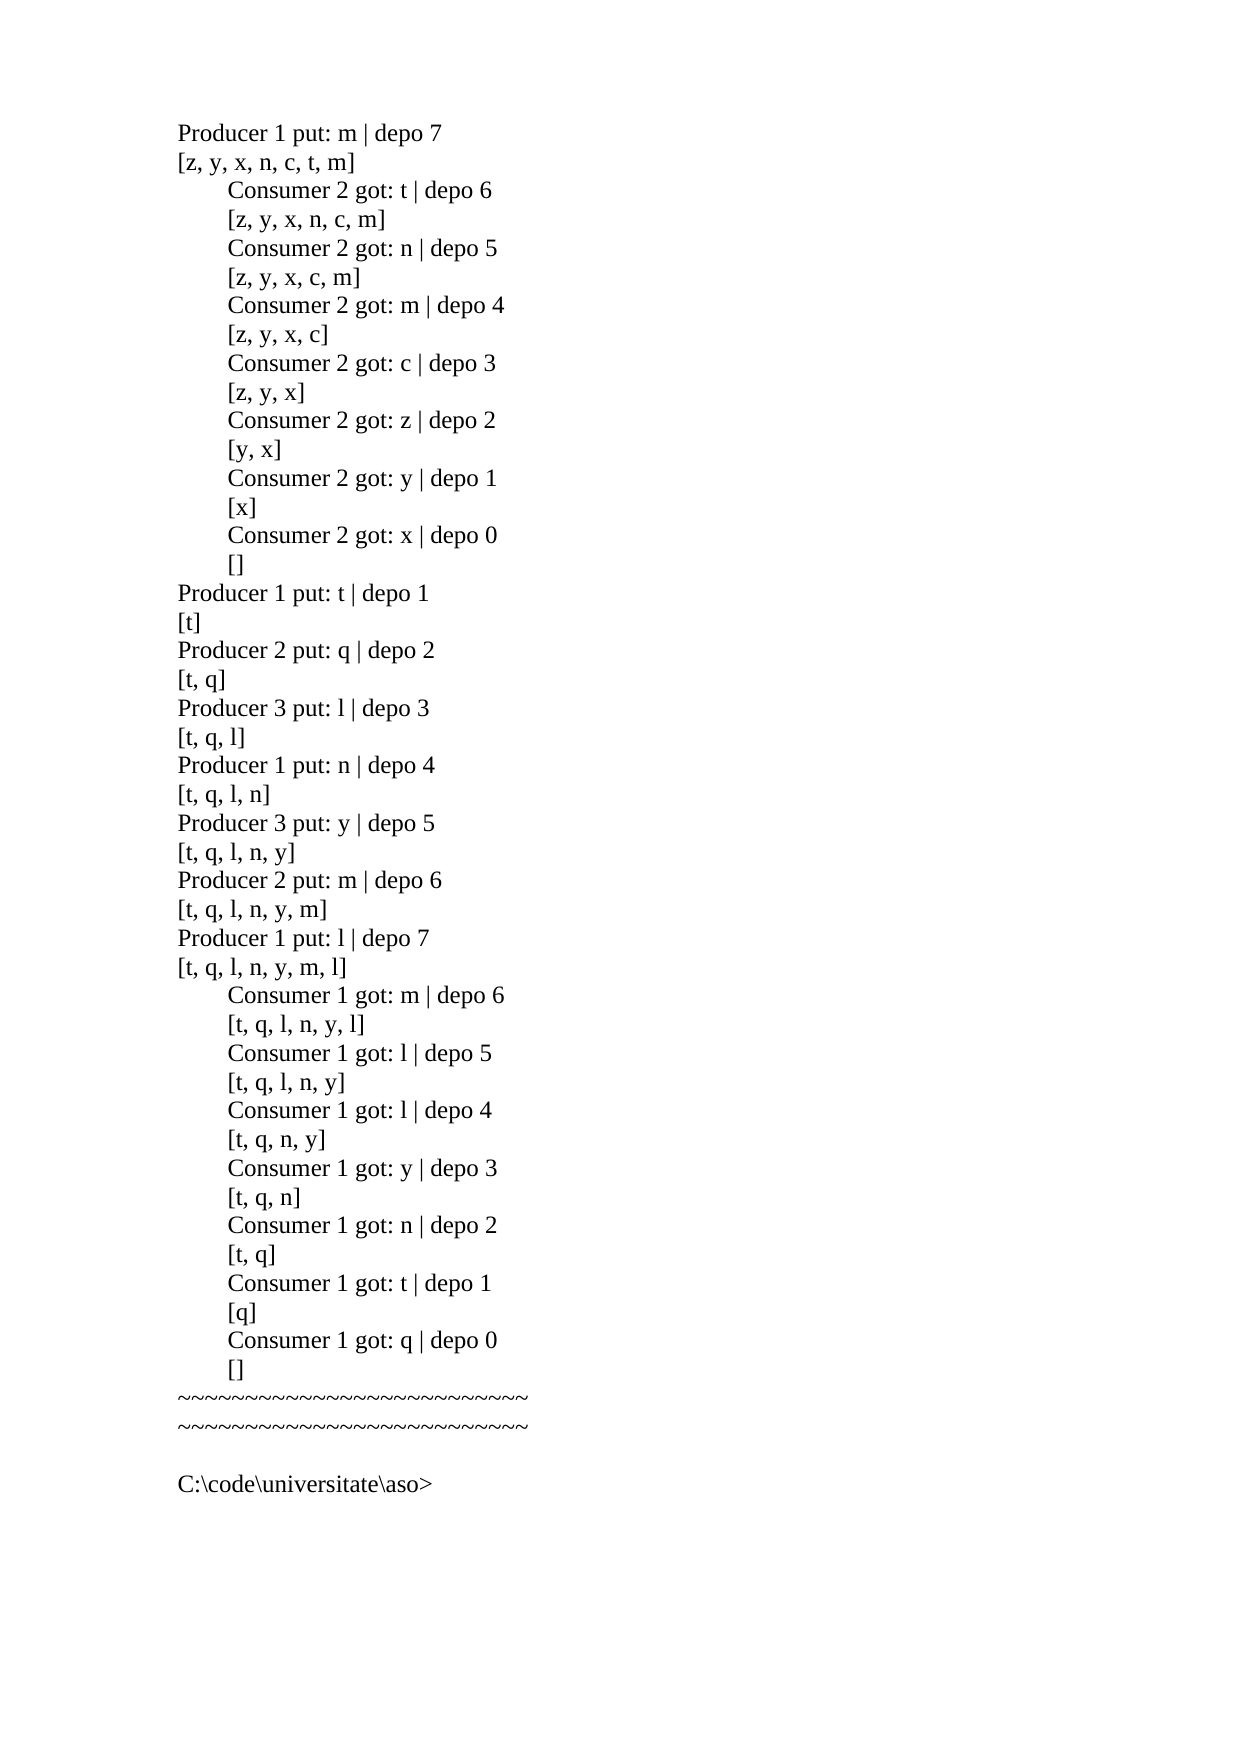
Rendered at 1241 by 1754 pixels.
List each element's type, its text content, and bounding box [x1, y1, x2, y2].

text ~~~~~~~~~~~~~~~~~~~~~~~~~~ [177, 1383, 1152, 1412]
text Producer 1 put: l | depo 7 [177, 923, 1152, 952]
text [t, q, l, n, y] [177, 837, 1152, 866]
text Consumer 2 got: n | depo 5 [177, 233, 1152, 262]
text Consumer 2 got: c | depo 3 [177, 348, 1152, 377]
text [t, q] [177, 1239, 1152, 1268]
text Producer 1 put: m | depo 7 [177, 118, 1152, 147]
text [x] [177, 492, 1152, 521]
text Consumer 1 got: m | depo 6 [177, 981, 1152, 1009]
text Consumer 2 got: t | depo 6 [177, 176, 1152, 204]
text Consumer 1 got: t | depo 1 [177, 1268, 1152, 1297]
text [z, y, x, n, c, t, m] [177, 147, 1152, 176]
text C:\code\universitate\aso> [177, 1469, 1152, 1498]
text [t, q, n, y] [177, 1124, 1152, 1153]
text [] [177, 549, 1152, 578]
text [q] [177, 1297, 1152, 1326]
text [t, q, l, n, y, l] [177, 1009, 1152, 1038]
text [t] [177, 607, 1152, 636]
text Consumer 1 got: y | depo 3 [177, 1153, 1152, 1182]
text [] [177, 1354, 1152, 1383]
text [z, y, x, c, m] [177, 262, 1152, 291]
text [z, y, x, c] [177, 319, 1152, 348]
text [t, q, l] [177, 722, 1152, 751]
text Consumer 2 got: z | depo 2 [177, 406, 1152, 434]
text [z, y, x] [177, 377, 1152, 406]
text [t, q, l, n, y] [177, 1067, 1152, 1096]
text [t, q, l, n] [177, 779, 1152, 808]
text Consumer 2 got: m | depo 4 [177, 291, 1152, 319]
text Consumer 2 got: x | depo 0 [177, 521, 1152, 549]
text Producer 2 put: m | depo 6 [177, 866, 1152, 894]
text Consumer 1 got: q | depo 0 [177, 1326, 1152, 1354]
text Producer 3 put: l | depo 3 [177, 693, 1152, 722]
text [y, x] [177, 434, 1152, 463]
text [t, q, n] [177, 1182, 1152, 1211]
text Consumer 2 got: y | depo 1 [177, 463, 1152, 492]
text Consumer 1 got: l | depo 4 [177, 1096, 1152, 1124]
text Producer 1 put: t | depo 1 [177, 578, 1152, 607]
text Producer 1 put: n | depo 4 [177, 751, 1152, 779]
text Producer 3 put: y | depo 5 [177, 808, 1152, 837]
text Consumer 1 got: n | depo 2 [177, 1211, 1152, 1239]
text [z, y, x, n, c, m] [177, 204, 1152, 233]
text Producer 2 put: q | depo 2 [177, 636, 1152, 664]
text Consumer 1 got: l | depo 5 [177, 1038, 1152, 1067]
text [t, q, l, n, y, m] [177, 894, 1152, 923]
text ~~~~~~~~~~~~~~~~~~~~~~~~~~ [177, 1412, 1152, 1441]
text [t, q] [177, 664, 1152, 693]
text [t, q, l, n, y, m, l] [177, 952, 1152, 981]
